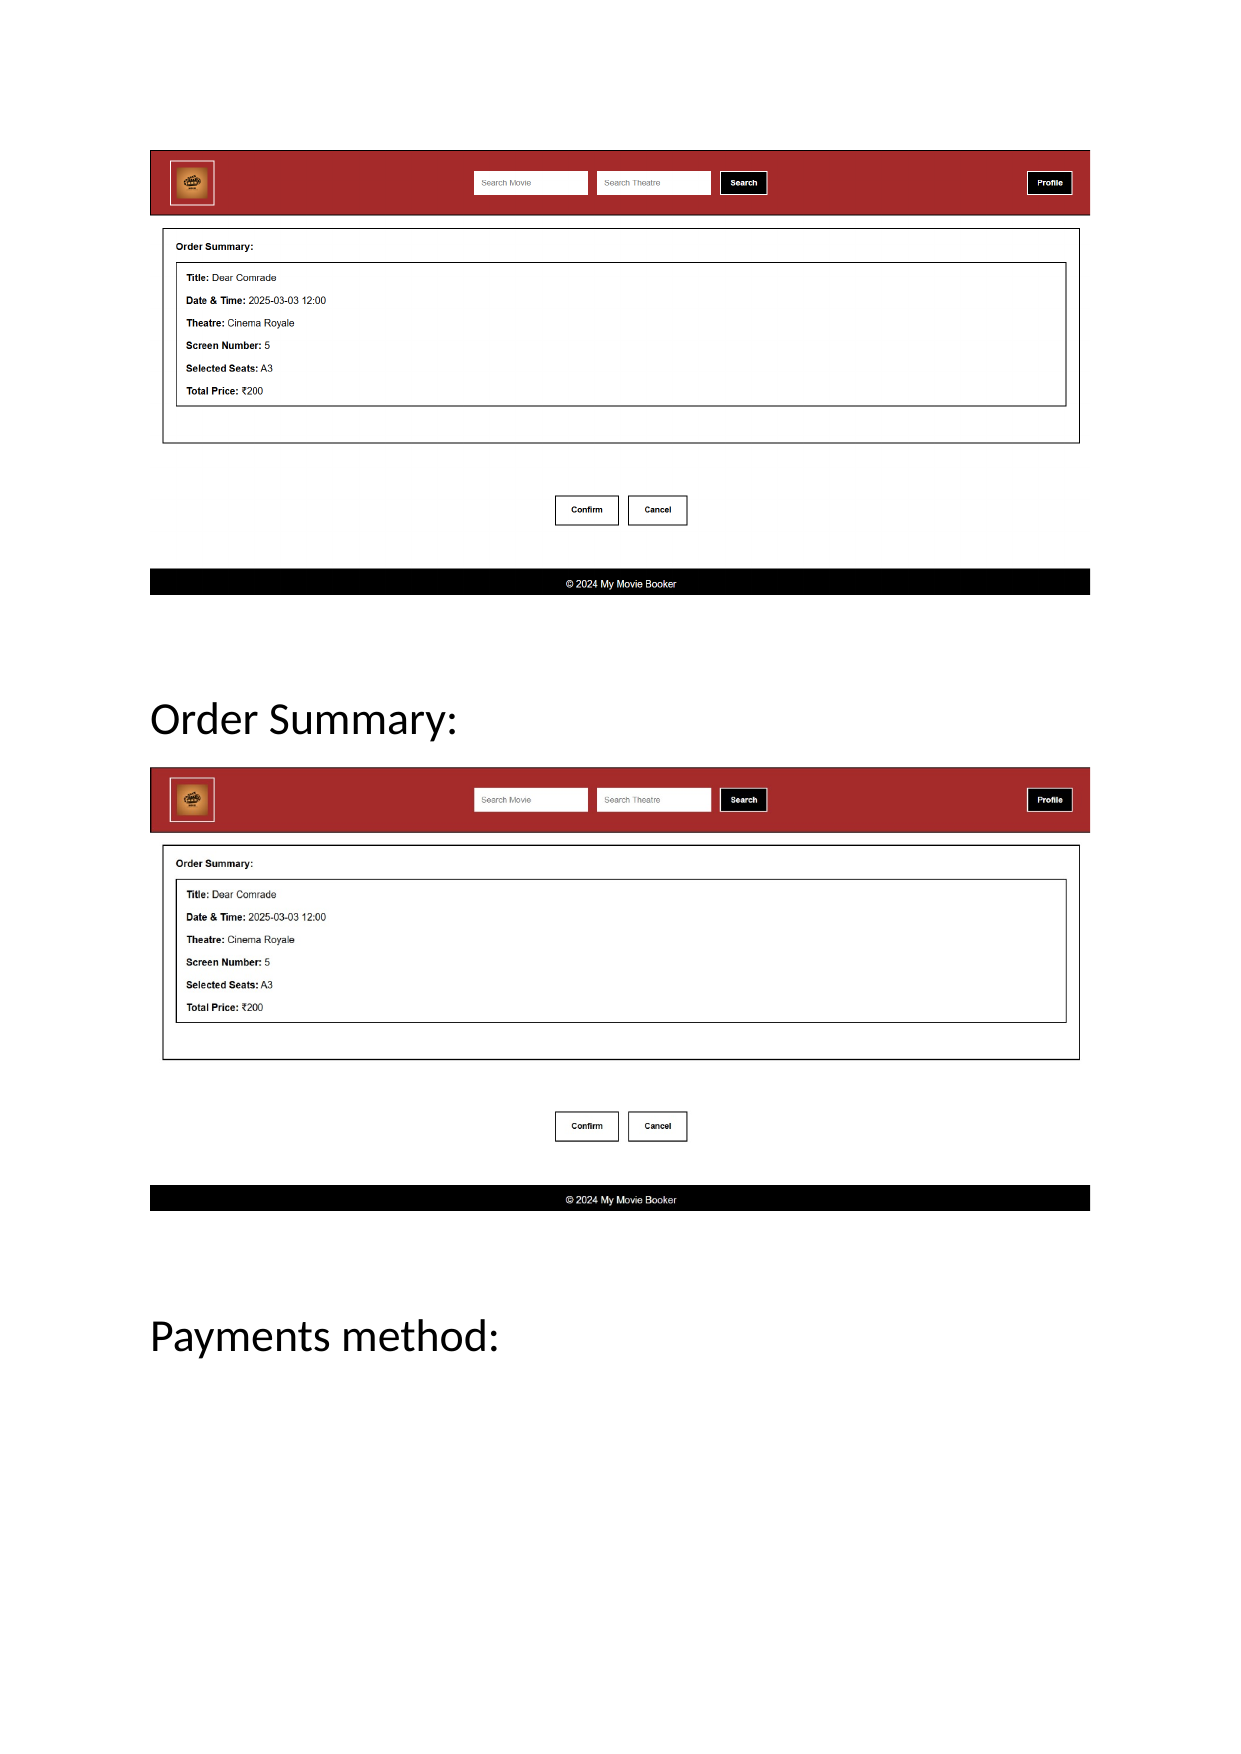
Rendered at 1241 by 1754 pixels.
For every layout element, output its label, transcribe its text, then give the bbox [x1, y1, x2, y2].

picture [150, 767, 1091, 1211]
picture [150, 150, 1091, 595]
text Payments method: [150, 1307, 1090, 1363]
text Order Summary: [150, 690, 1090, 746]
